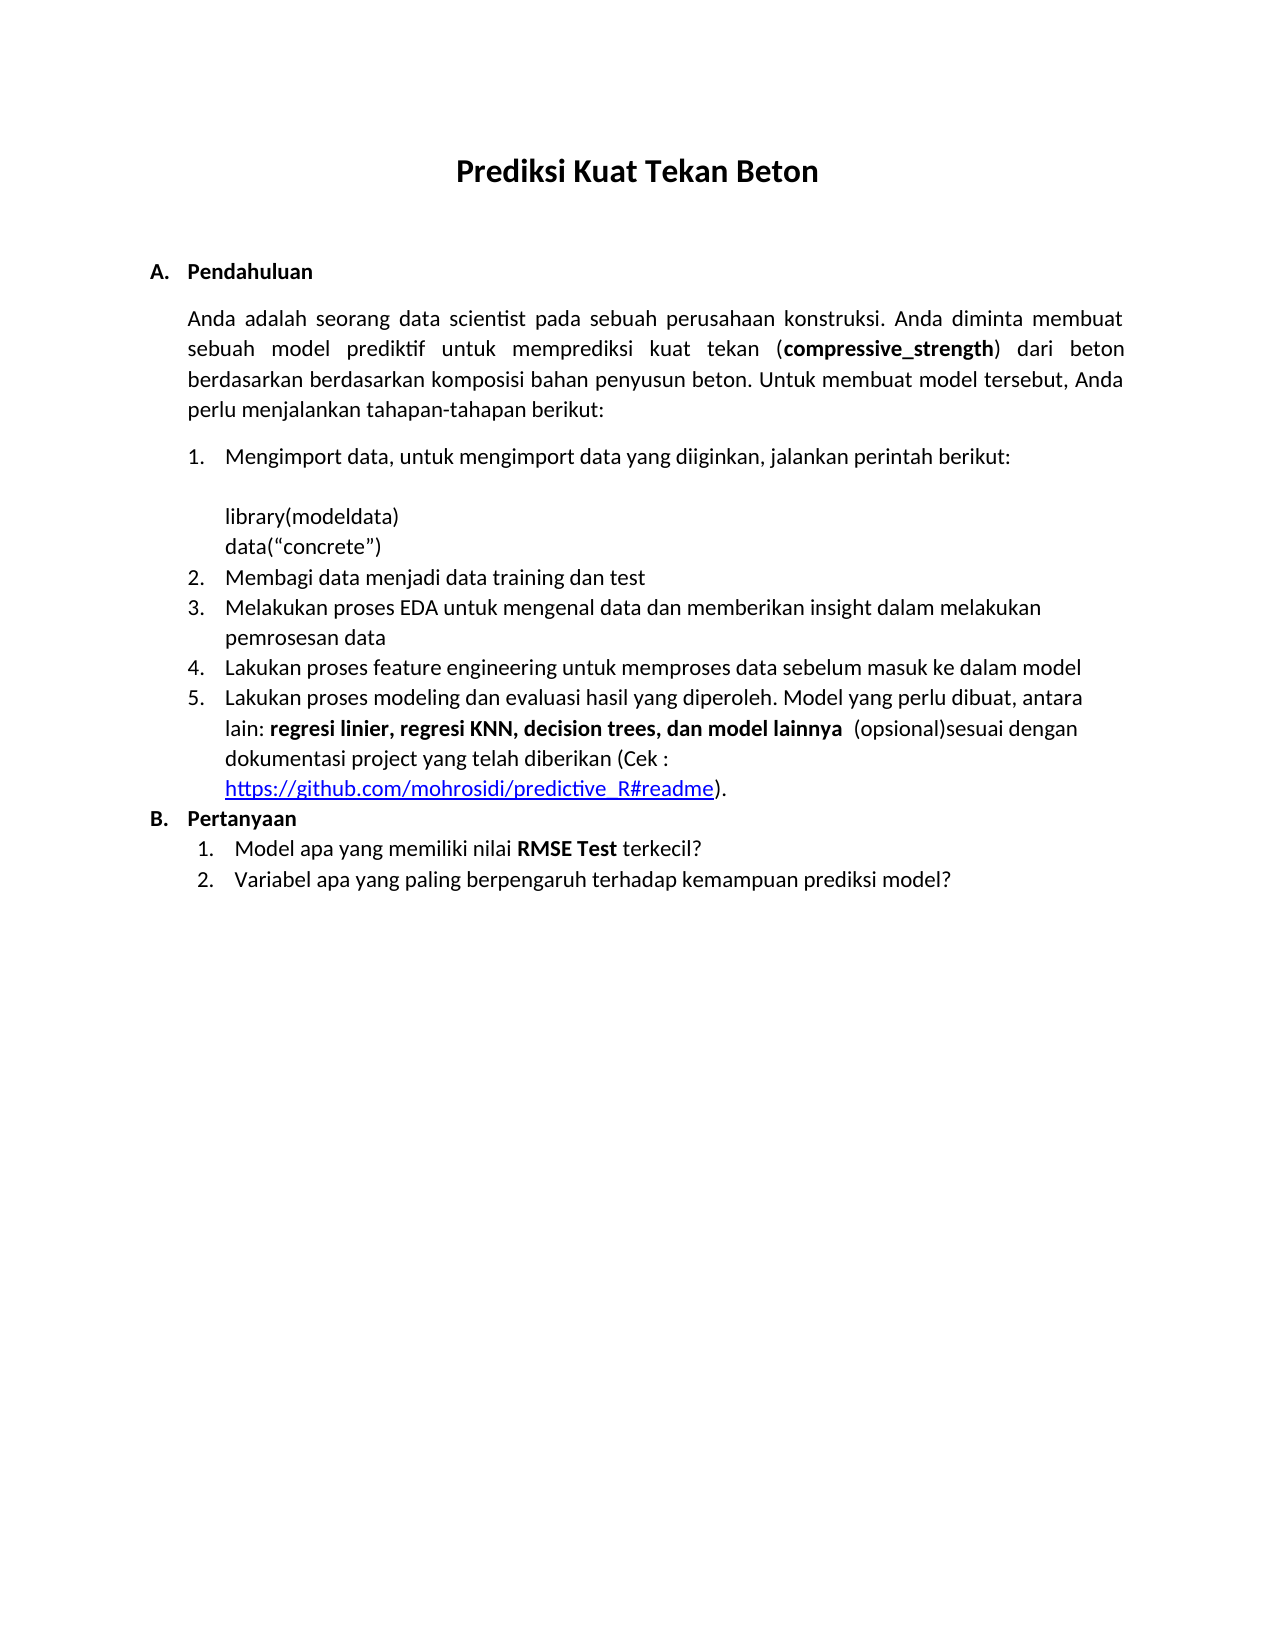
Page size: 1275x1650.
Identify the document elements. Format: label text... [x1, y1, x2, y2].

text Prediksi Kuat Tekan Beton [150, 150, 1125, 191]
list Model apa yang memiliki nilai RMSE Test terkecil? [197, 834, 1125, 863]
list Lakukan proses modeling dan evaluasi hasil yang diperoleh. Model yang perlu dibuat, antara lain: regresi linier, regresi KNN, decision trees, dan model lainnya (opsional)sesuai dengan dokumentasi project yang telah diberikan (Cek : https://github.com/mohrosidi/predictive_R#readme). [187, 683, 1125, 802]
text Anda adalah seorang data scientist pada sebuah perusahaan konstruksi. Anda diminta membuat sebuah model prediktif untuk memprediksi kuat tekan (compressive_strength) dari beton berdasarkan berdasarkan komposisi bahan penyusun beton. Untuk membuat model tersebut, Anda perlu menjalankan tahapan-tahapan berikut: [187, 304, 1125, 423]
list library(modeldata) [225, 502, 1125, 530]
list data(“concrete”) [225, 532, 1125, 561]
list Variabel apa yang paling berpengaruh terhadap kemampuan prediksi model? [197, 865, 1125, 893]
list Membagi data menjadi data training dan test [187, 563, 1125, 591]
list Lakukan proses feature engineering untuk memproses data sebelum masuk ke dalam model [187, 653, 1125, 681]
list Pertanyaan [150, 804, 1125, 832]
list Pendahuluan [150, 257, 1125, 286]
list Melakukan proses EDA untuk mengenal data dan memberikan insight dalam melakukan pemrosesan data [187, 593, 1125, 651]
list Mengimport data, untuk mengimport data yang diiginkan, jalankan perintah berikut: [187, 442, 1125, 470]
